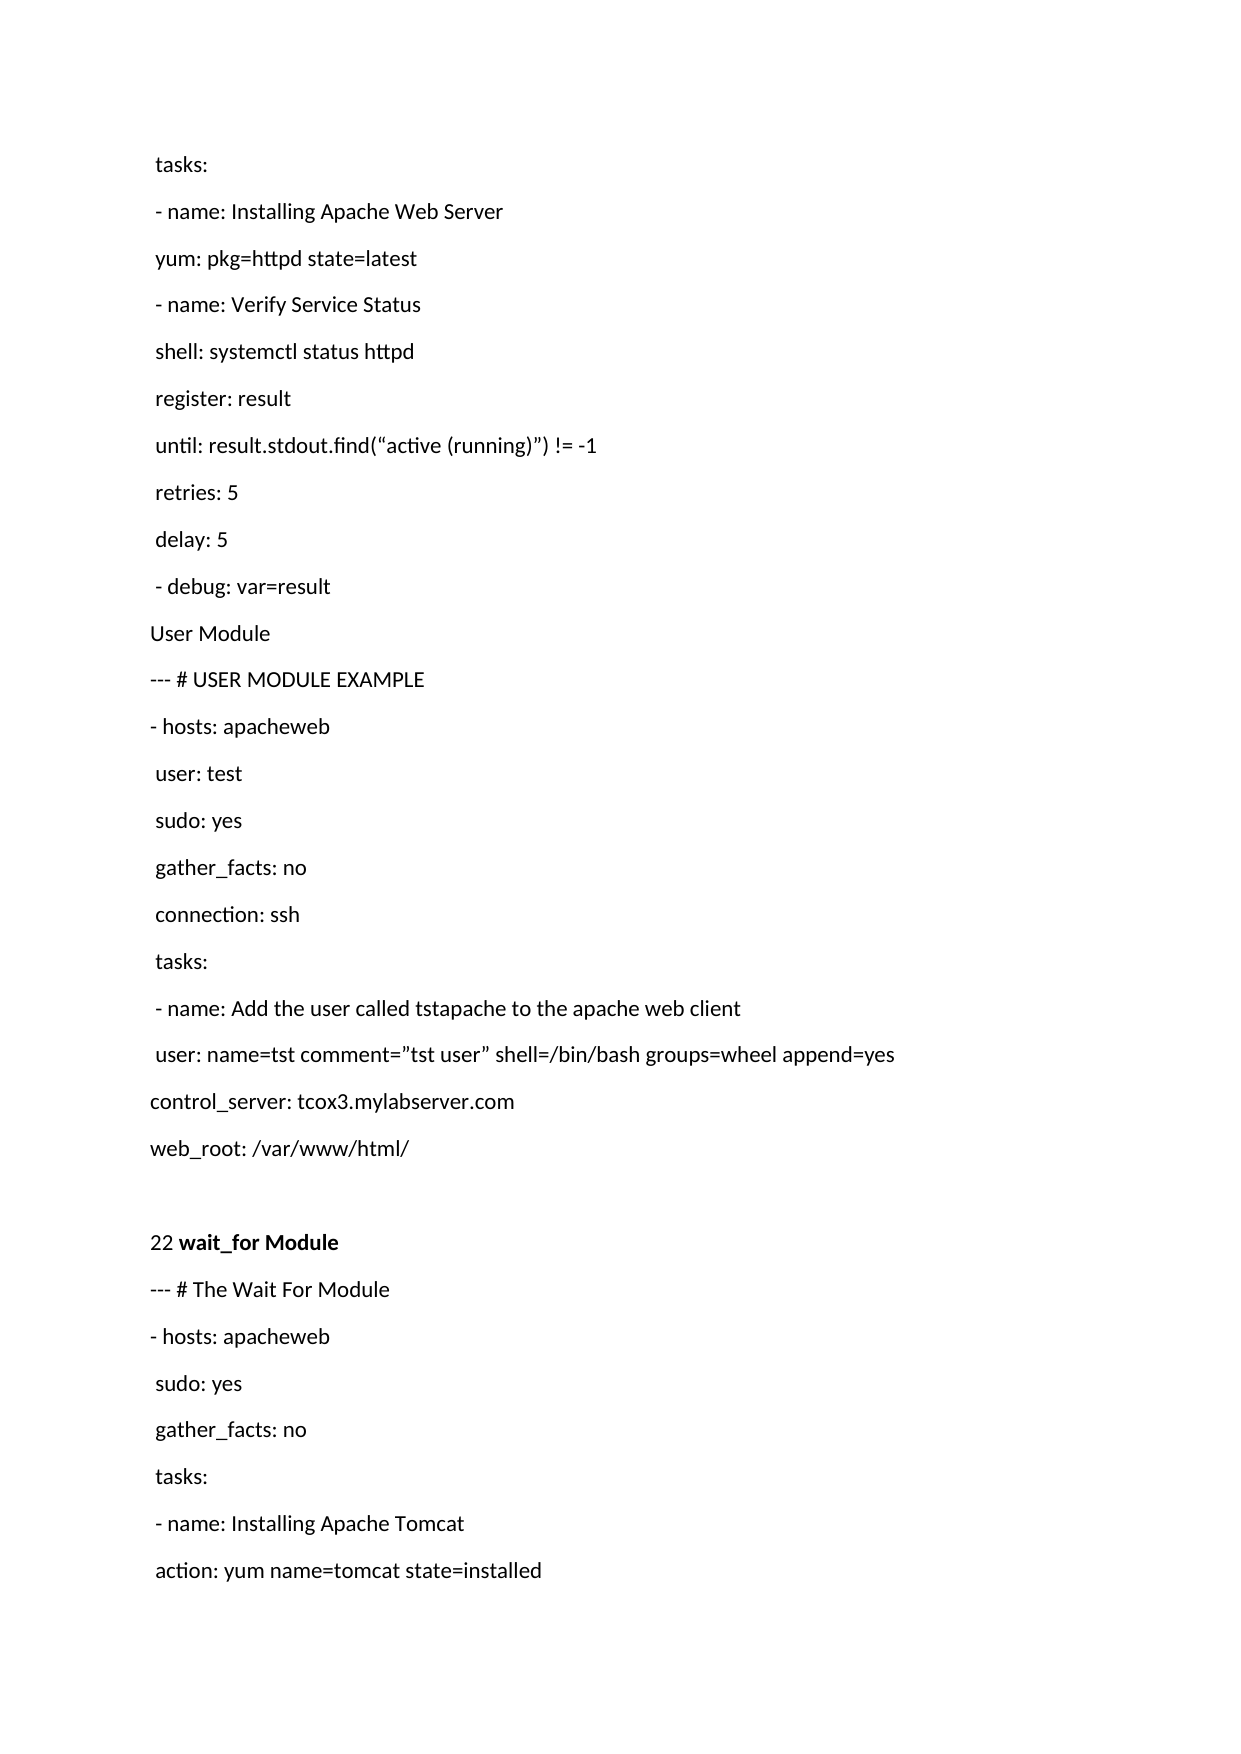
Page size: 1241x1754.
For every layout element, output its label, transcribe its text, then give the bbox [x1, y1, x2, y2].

text connection: ssh [150, 900, 1090, 928]
text tasks: [150, 1462, 1090, 1491]
text user: test [150, 759, 1090, 787]
text register: result [150, 384, 1090, 412]
text web_root: /var/www/html/ [150, 1134, 1090, 1162]
text retries: 5 [150, 478, 1090, 506]
text gather_facts: no [150, 853, 1090, 881]
text - debug: var=result [150, 572, 1090, 600]
text control_server: tcox3.mylabserver.com [150, 1087, 1090, 1116]
text gather_facts: no [150, 1416, 1090, 1444]
text sudo: yes [150, 806, 1090, 834]
text until: result.stdout.find(“active (running)”) != -1 [150, 431, 1090, 459]
text tasks: [150, 150, 1090, 178]
text yum: pkg=httpd state=latest [150, 244, 1090, 272]
text action: yum name=tomcat state=installed [150, 1556, 1090, 1584]
text - name: Add the user called tstapache to the apache web client [150, 994, 1090, 1022]
text tasks: [150, 947, 1090, 975]
text sudo: yes [150, 1369, 1090, 1397]
text - name: Verify Service Status [150, 291, 1090, 319]
text shell: systemctl status httpd [150, 337, 1090, 366]
text --- # USER MODULE EXAMPLE [150, 666, 1090, 694]
text 22 wait_for Module [150, 1228, 1090, 1256]
text User Module [150, 619, 1090, 647]
text --- # The Wait For Module [150, 1275, 1090, 1303]
text - hosts: apacheweb [150, 1322, 1090, 1350]
text delay: 5 [150, 525, 1090, 553]
text - name: Installing Apache Tomcat [150, 1509, 1090, 1537]
text - hosts: apacheweb [150, 712, 1090, 741]
text - name: Installing Apache Web Server [150, 197, 1090, 225]
text user: name=tst comment=”tst user” shell=/bin/bash groups=wheel append=yes [150, 1041, 1090, 1069]
